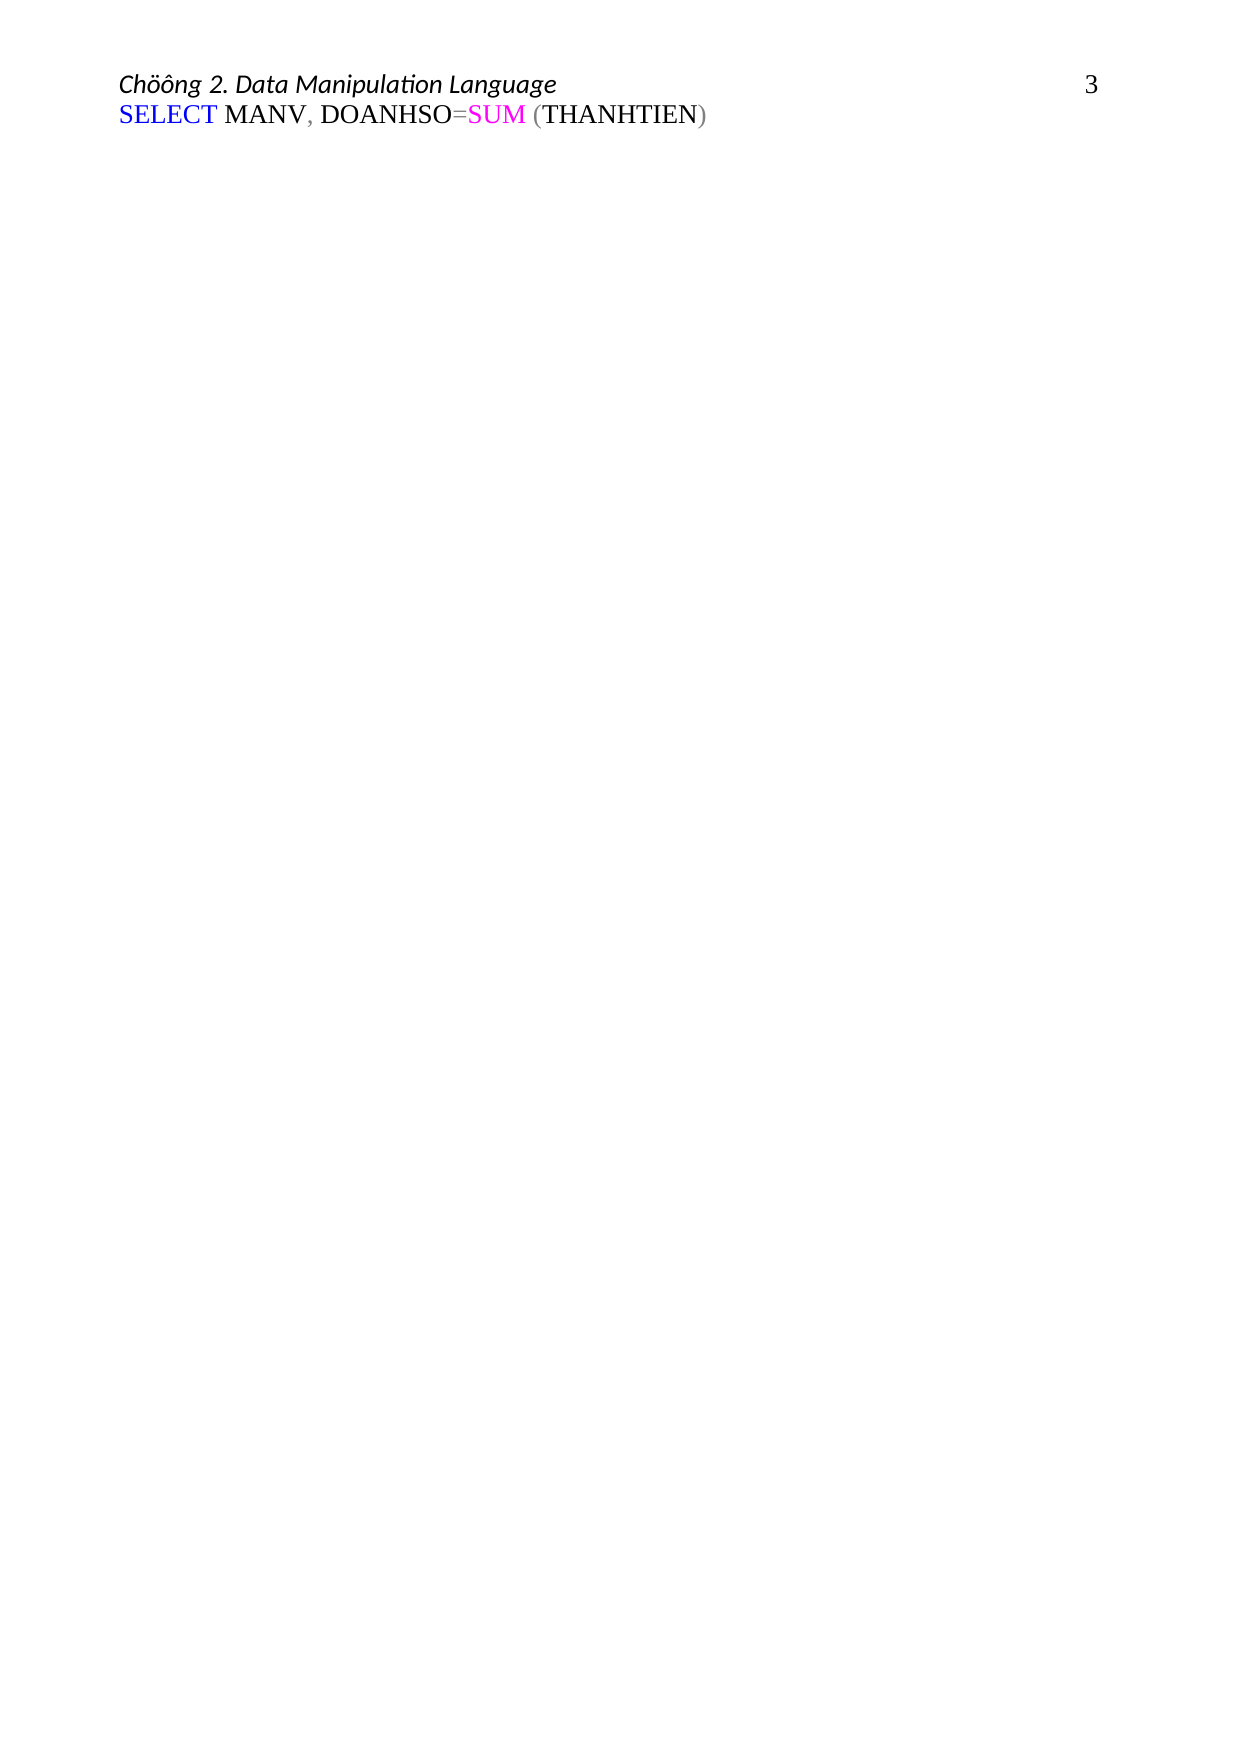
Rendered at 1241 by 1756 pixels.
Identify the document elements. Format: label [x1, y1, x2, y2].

text [118, 98, 820, 129]
